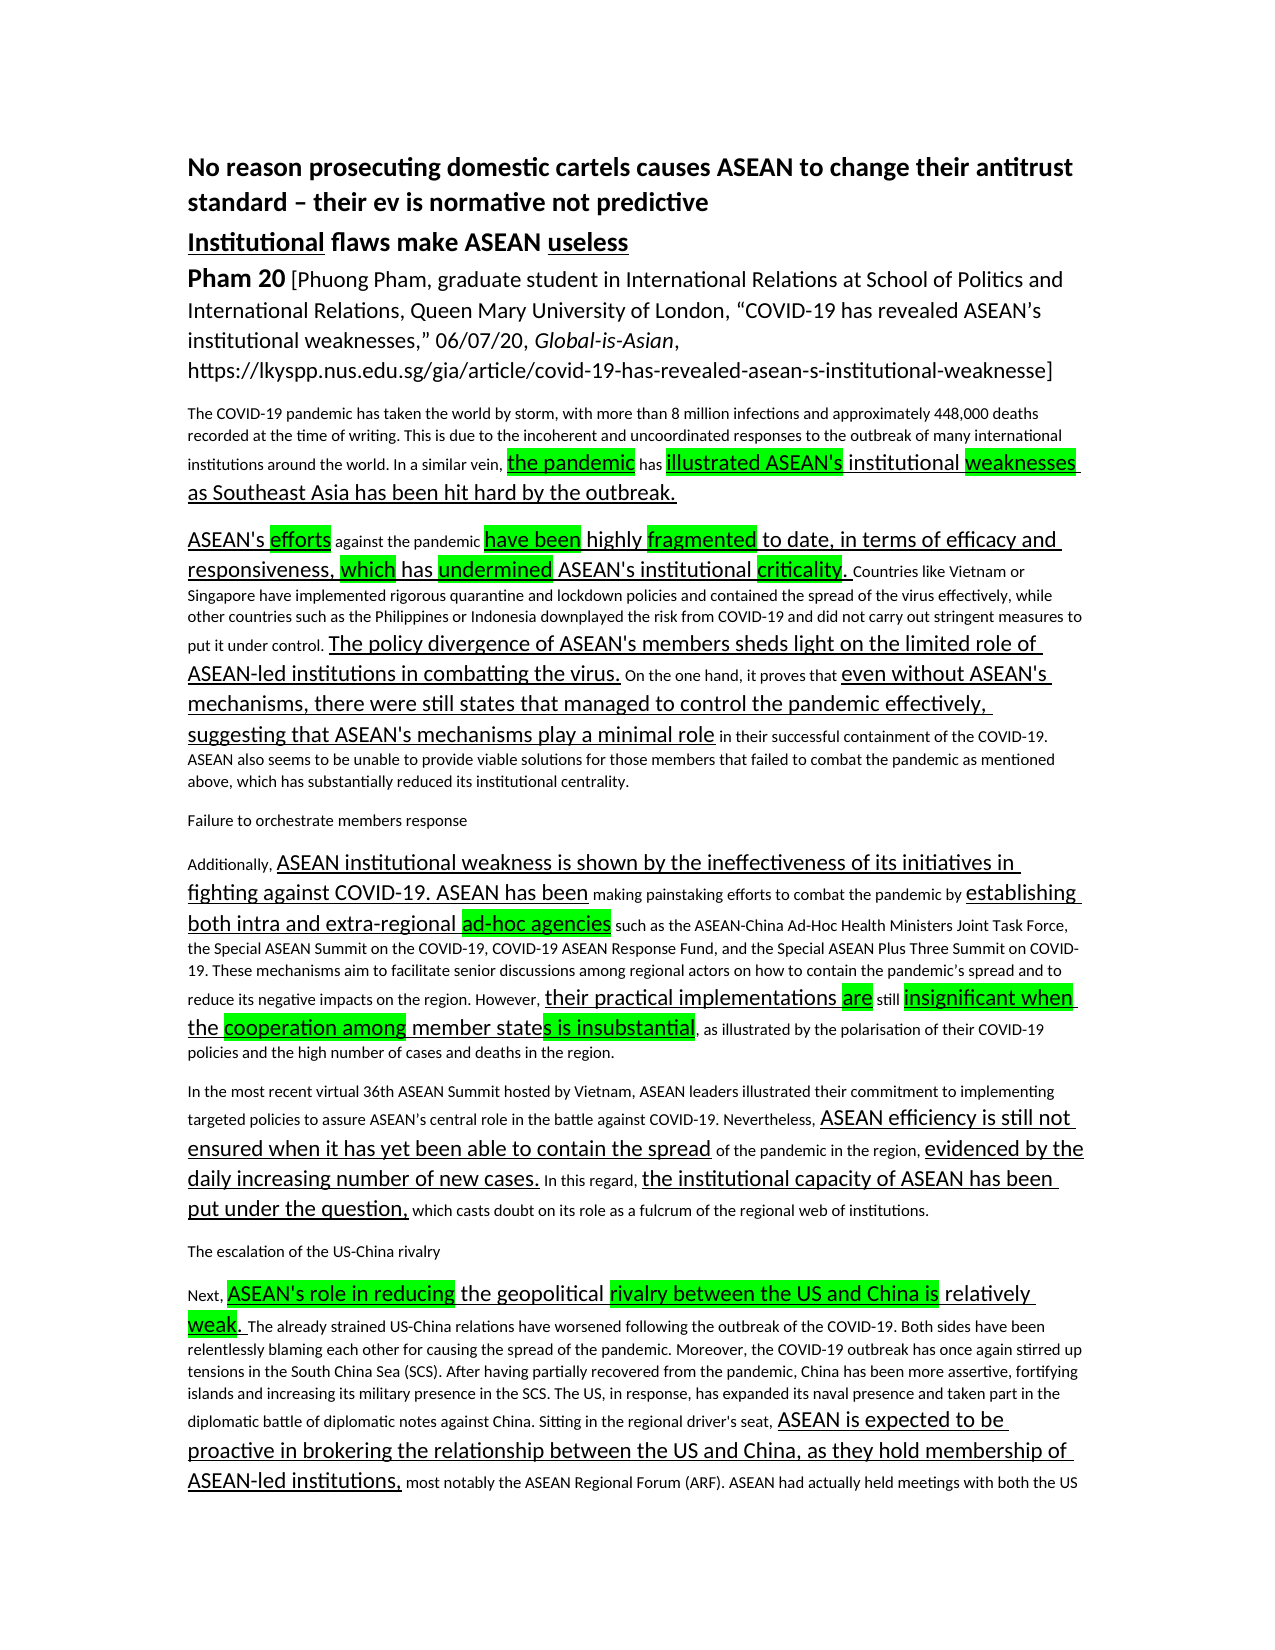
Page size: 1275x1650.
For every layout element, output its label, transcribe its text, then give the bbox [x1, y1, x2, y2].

text Pham 20 [Phuong Pham, graduate student in International Relations at School of Politics and International Relations, Queen Mary University of London, “COVID-19 has revealed ASEAN’s institutional weaknesses,” 06/07/20, Global-is-Asian, https://lkyspp.nus.edu.sg/gia/article/covid-19-has-revealed-asean-s-institutional-weaknesse] [187, 261, 1087, 385]
text Additionally, ASEAN institutional weakness is shown by the ineffectiveness of its initiatives in fighting against COVID-19. ASEAN has been making painstaking efforts to combat the pandemic by establishing both intra and extra-regional ad-hoc agencies such as the ASEAN-China Ad-Hoc Health Ministers Joint Task Force, the Special ASEAN Summit on the COVID-19, COVID-19 ASEAN Response Fund, and the Special ASEAN Plus Three Summit on COVID-19. These mechanisms aim to facilitate senior discussions among regional actors on how to contain the pandemic’s spread and to reduce its negative impacts on the region. However, their practical implementations are still insignificant when the cooperation among member states is insubstantial, as illustrated by the polarisation of their COVID-19 policies and the high number of cases and deaths in the region. [187, 848, 1087, 1063]
text Failure to orchestrate members response [187, 810, 1087, 830]
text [187, 1279, 1087, 1494]
text In the most recent virtual 36th ASEAN Summit hosted by Vietnam, ASEAN leaders illustrated their commitment to implementing targeted policies to assure ASEAN’s central role in the battle against COVID-19. Nevertheless, ASEAN efficiency is still not ensured when it has yet been able to contain the spread of the pandemic in the region, evidenced by the daily increasing number of new cases. In this regard, the institutional capacity of ASEAN has been put under the question, which casts doubt on its role as a fulcrum of the regional web of institutions. [187, 1081, 1087, 1222]
subtitle Institutional flaws make ASEAN useless [187, 225, 1087, 258]
text ASEAN's efforts against the pandemic have been highly fragmented to date, in terms of efficacy and responsiveness, which has undermined ASEAN's institutional criticality. Countries like Vietnam or Singapore have implemented rigorous quarantine and lockdown policies and contained the spread of the virus effectively, while other countries such as the Philippines or Indonesia downplayed the risk from COVID-19 and did not carry out stringent measures to put it under control. The policy divergence of ASEAN's members sheds light on the limited role of ASEAN-led institutions in combatting the virus. On the one hand, it proves that even without ASEAN's mechanisms, there were still states that managed to control the pandemic effectively, suggesting that ASEAN's mechanisms play a minimal role in their successful containment of the COVID-19. ASEAN also seems to be unable to provide viable solutions for those members that failed to combat the pandemic as mentioned above, which has substantially reduced its institutional centrality. [187, 525, 1087, 792]
text The escalation of the US-China rivalry [187, 1241, 1087, 1261]
text The COVID-19 pandemic has taken the world by storm, with more than 8 million infections and approximately 448,000 deaths recorded at the time of writing. This is due to the incoherent and uncoordinated responses to the outbreak of many international institutions around the world. In a similar vein, the pandemic has illustrated ASEAN's institutional weaknesses as Southeast Asia has been hit hard by the outbreak. [187, 403, 1087, 506]
subtitle No reason prosecuting domestic cartels causes ASEAN to change their antitrust standard – their ev is normative not predictive [187, 150, 1087, 219]
